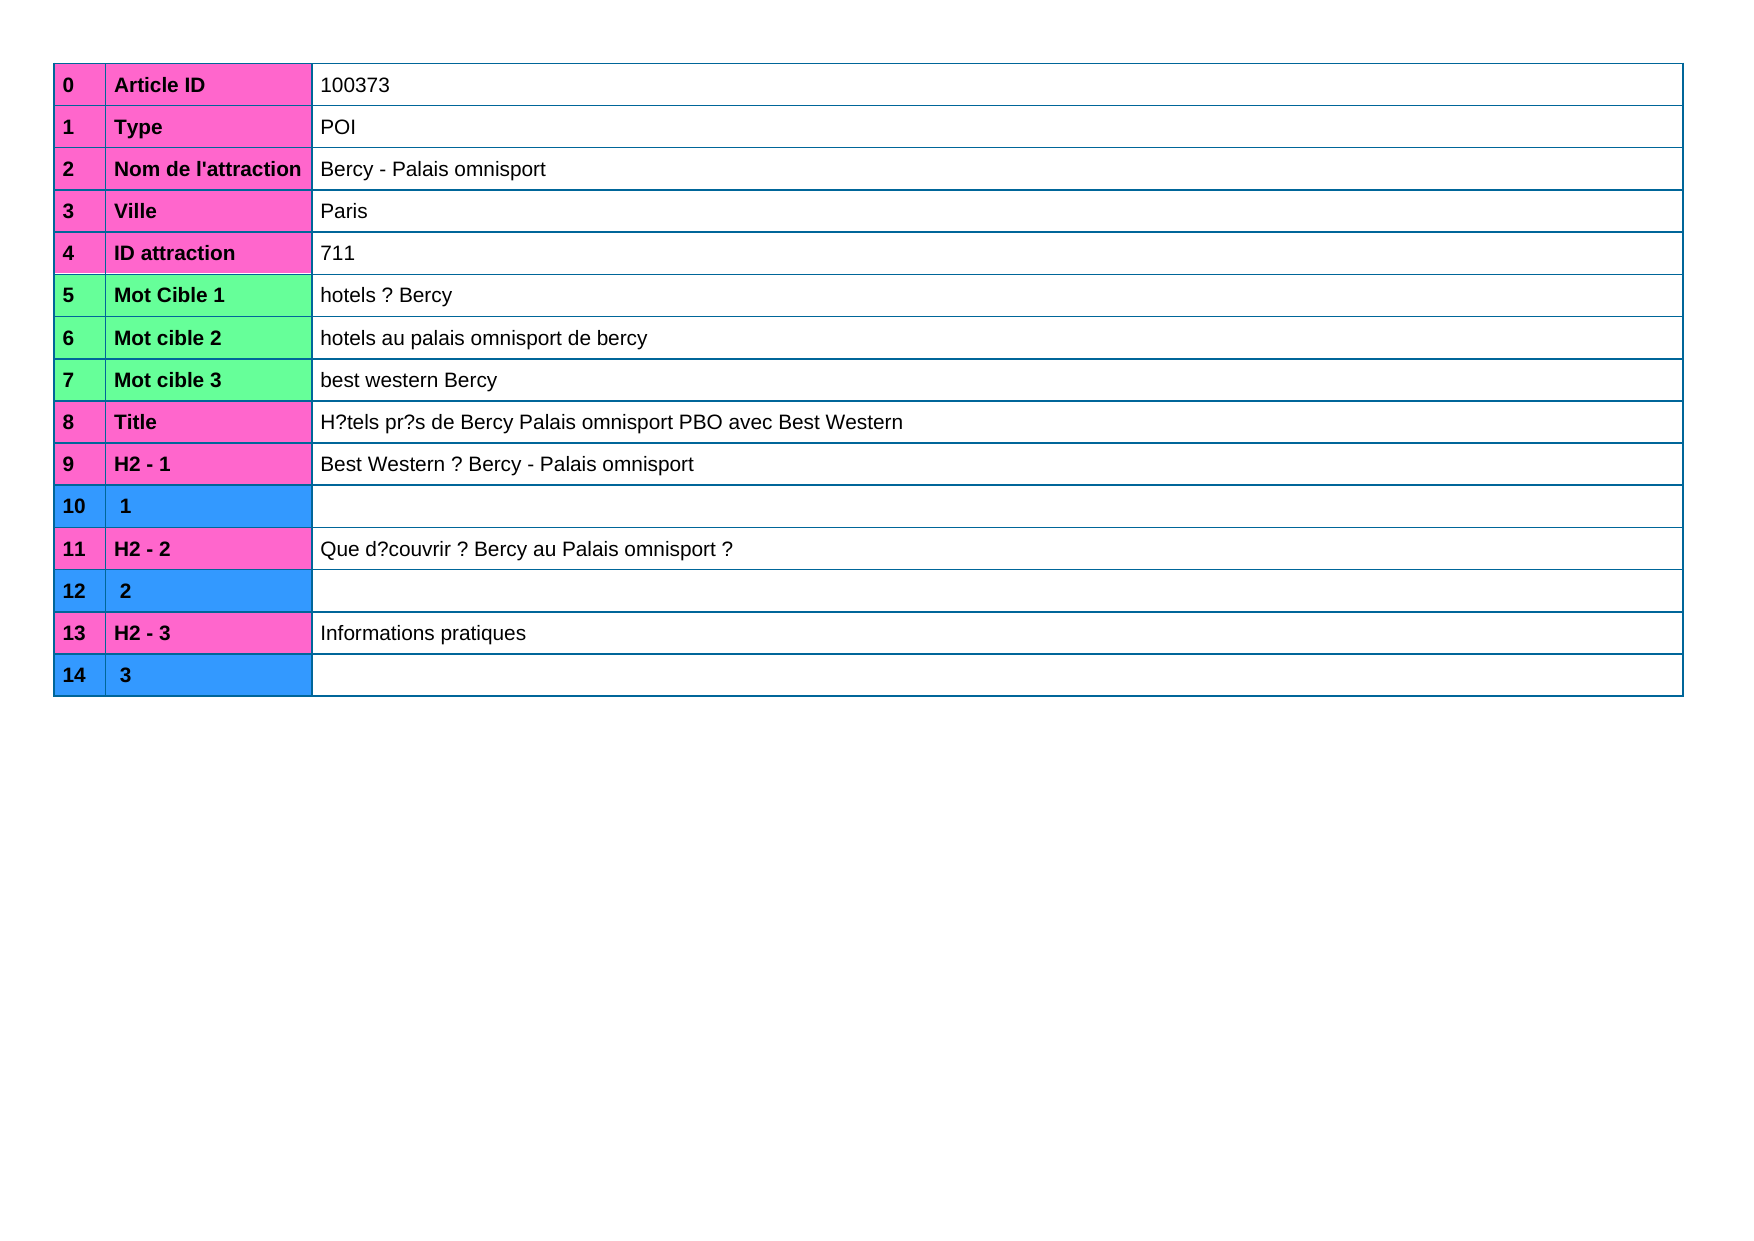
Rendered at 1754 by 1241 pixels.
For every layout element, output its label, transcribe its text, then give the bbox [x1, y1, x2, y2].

table_cell Informations pratiques [313, 613, 1682, 653]
table_cell Bercy - Palais omnisport [313, 148, 1682, 189]
table_cell H2 - 2 [106, 528, 311, 569]
table_cell POI [313, 106, 1682, 147]
table_cell Ville [106, 191, 311, 231]
table_cell ID attraction [106, 233, 311, 273]
table_cell 9 [55, 444, 105, 484]
table_cell [313, 486, 1682, 527]
table_cell Best Western ? Bercy - Palais omnisport [313, 444, 1682, 484]
table_cell Mot cible 3 [106, 360, 311, 400]
table_cell 2 [106, 570, 311, 611]
table_cell 12 [55, 570, 105, 611]
table_cell 10 [55, 486, 105, 527]
table_cell 6 [55, 317, 105, 358]
table_cell Que d?couvrir ? Bercy au Palais omnisport ? [313, 528, 1682, 569]
table_cell Mot Cible 1 [106, 275, 311, 316]
table_cell hotels au palais omnisport de bercy [313, 317, 1682, 358]
table_cell 13 [55, 613, 105, 653]
table_cell 5 [55, 275, 105, 316]
table_cell 4 [55, 233, 105, 273]
table_cell [313, 655, 1682, 695]
table_cell 8 [55, 402, 105, 442]
table_cell H2 - 3 [106, 613, 311, 653]
table_cell 3 [55, 191, 105, 231]
table_header 0 [55, 64, 105, 105]
table_cell 3 [106, 655, 311, 695]
table_cell 2 [55, 148, 105, 189]
table_cell Title [106, 402, 311, 442]
table_cell 1 [106, 486, 311, 527]
table_cell hotels ? Bercy [313, 275, 1682, 316]
table_header 100373 [313, 64, 1682, 105]
table_cell [313, 570, 1682, 611]
table_cell H?tels pr?s de Bercy Palais omnisport PBO avec Best Western [313, 402, 1682, 442]
table_header Article ID [106, 64, 311, 105]
table_cell H2 - 1 [106, 444, 311, 484]
table_cell Type [106, 106, 311, 147]
table_cell 14 [55, 655, 105, 695]
table_cell Mot cible 2 [106, 317, 311, 358]
table_cell 1 [55, 106, 105, 147]
table_cell 711 [313, 233, 1682, 273]
table_cell 11 [55, 528, 105, 569]
table_cell Paris [313, 191, 1682, 231]
table_cell best western Bercy [313, 360, 1682, 400]
table_cell Nom de l'attraction [106, 148, 311, 189]
table_cell 7 [55, 360, 105, 400]
